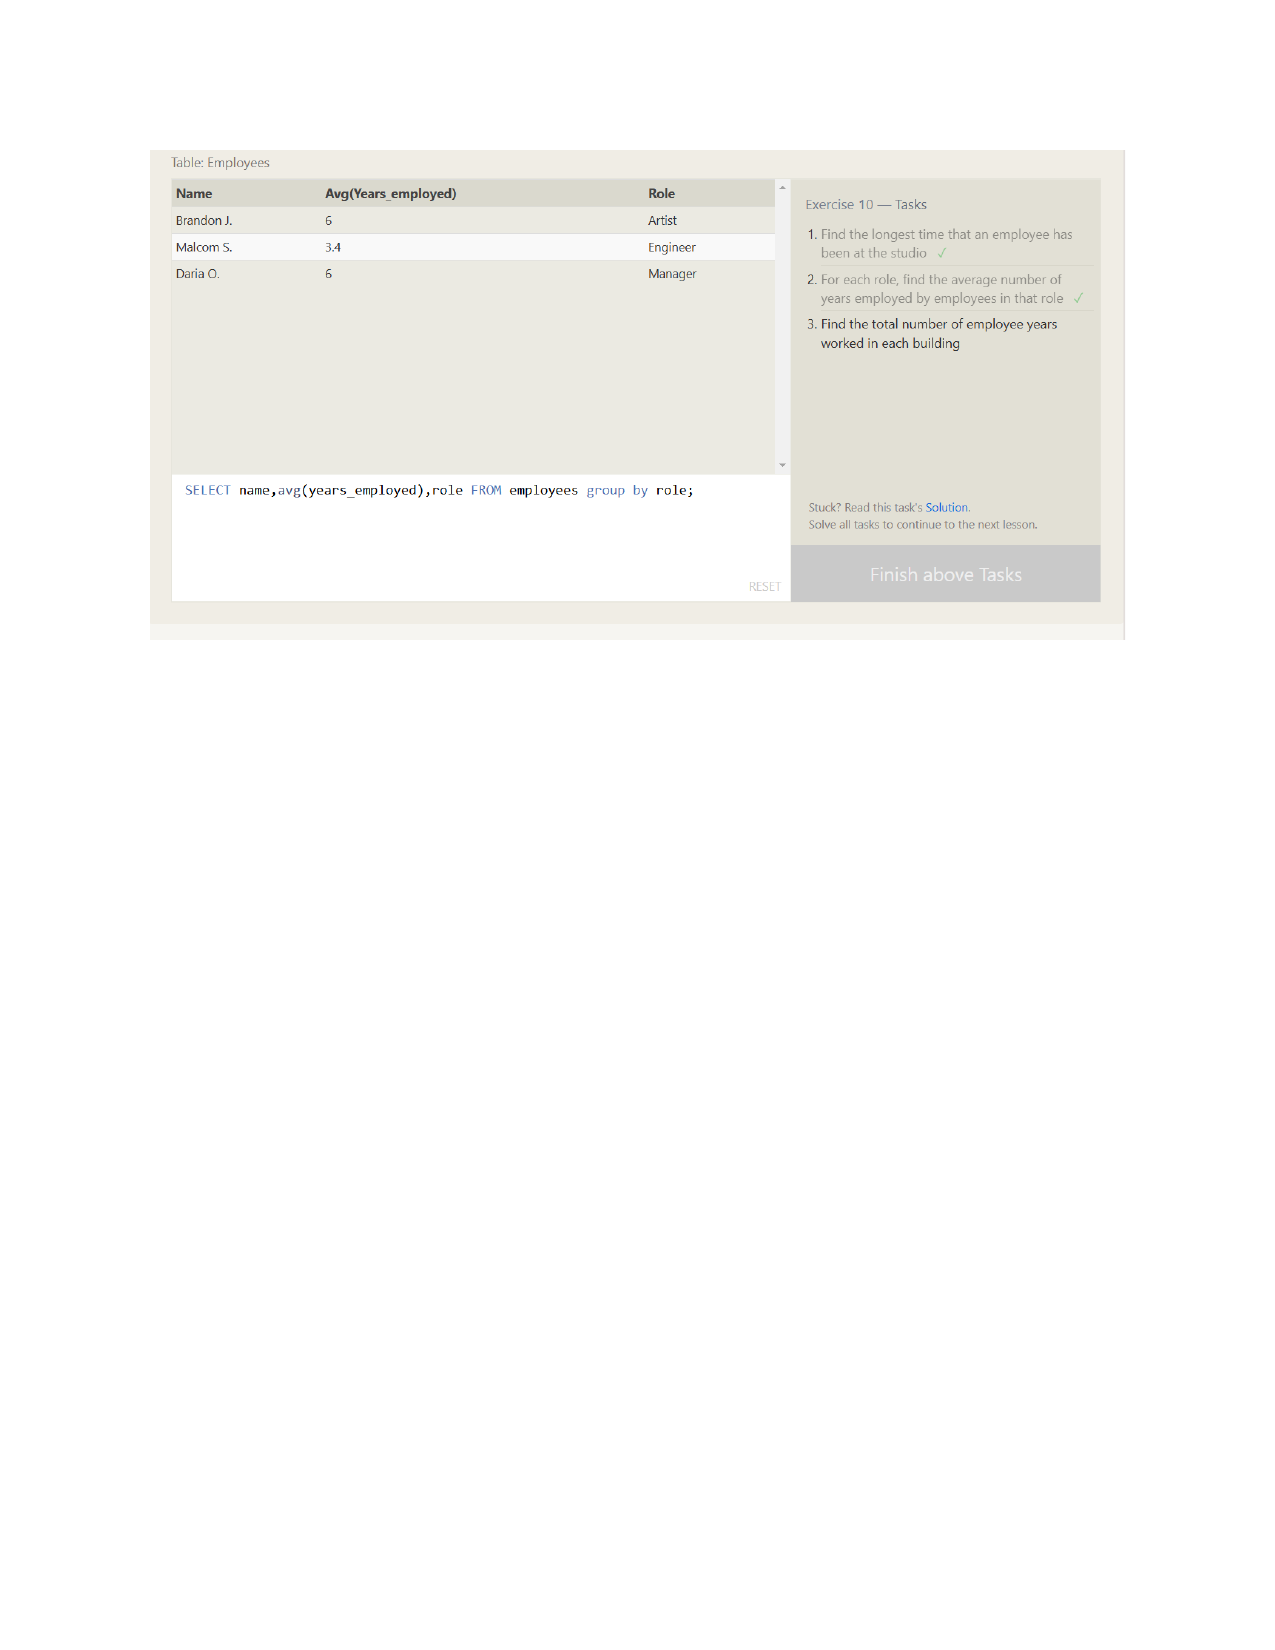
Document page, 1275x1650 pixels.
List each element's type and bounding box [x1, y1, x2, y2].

picture [150, 150, 1125, 640]
